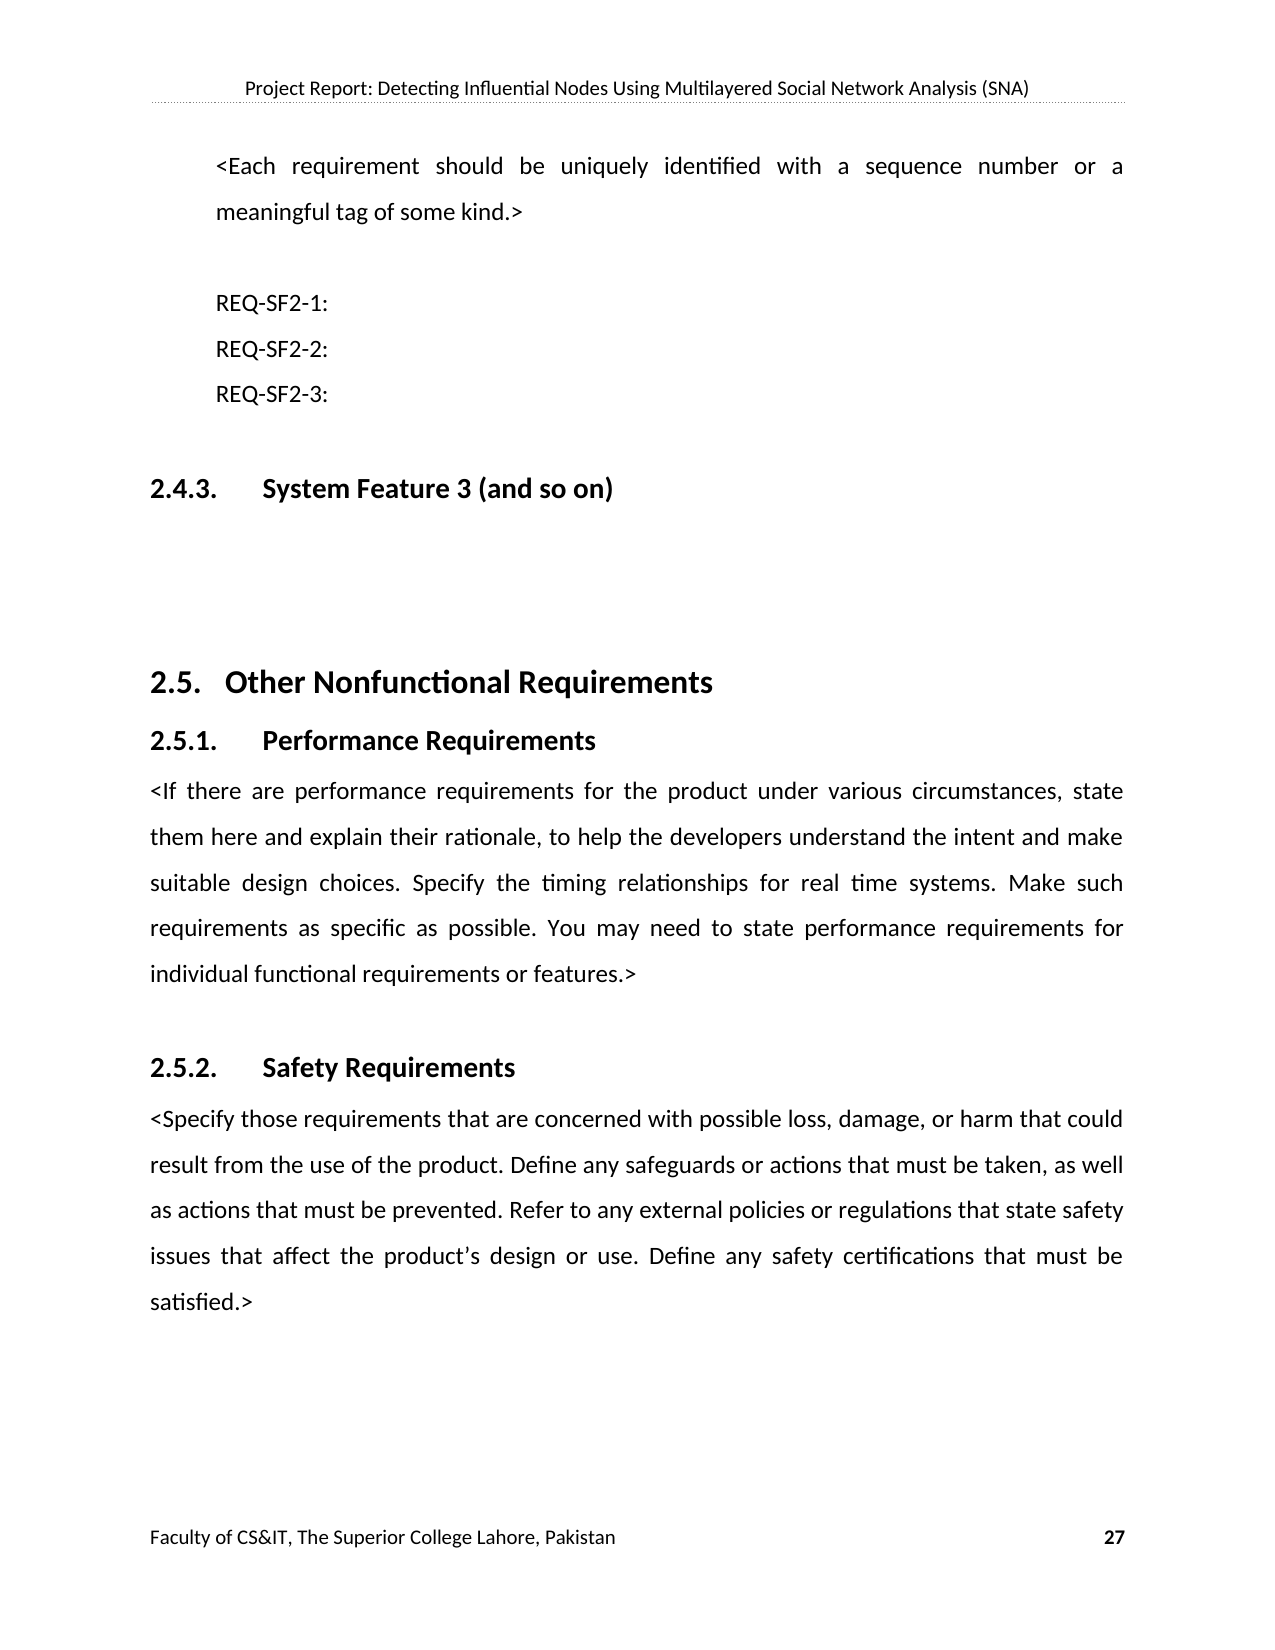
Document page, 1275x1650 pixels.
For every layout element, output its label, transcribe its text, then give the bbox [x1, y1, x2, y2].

text REQ-SF2-3: [216, 379, 1125, 409]
text REQ-SF2-2: [216, 333, 1125, 363]
text <If there are performance requirements for the product under various circumstances, state them here and explain their rationale, to help the developers understand the intent and make suitable design choices. Specify the timing relationships for real time systems. Make such requirements as specific as possible. You may need to state performance requirements for individual functional requirements or features.> [150, 775, 1125, 989]
subtitle Other Nonfunctional Requirements [150, 661, 1125, 701]
subtitle System Feature 3 (and so on) [150, 470, 1125, 506]
text REQ-SF2-1: [216, 287, 1125, 318]
text <Each requirement should be uniquely identified with a sequence number or a meaningful tag of some kind.> [216, 150, 1125, 226]
subtitle Safety Requirements [150, 1049, 1125, 1085]
text <Specify those requirements that are concerned with possible loss, damage, or harm that could result from the use of the product. Define any safeguards or actions that must be taken, as well as actions that must be prevented. Refer to any external policies or regulations that state safety issues that affect the product’s design or use. Define any safety certifications that must be satisfied.> [150, 1103, 1125, 1316]
subtitle Performance Requirements [150, 722, 1125, 757]
